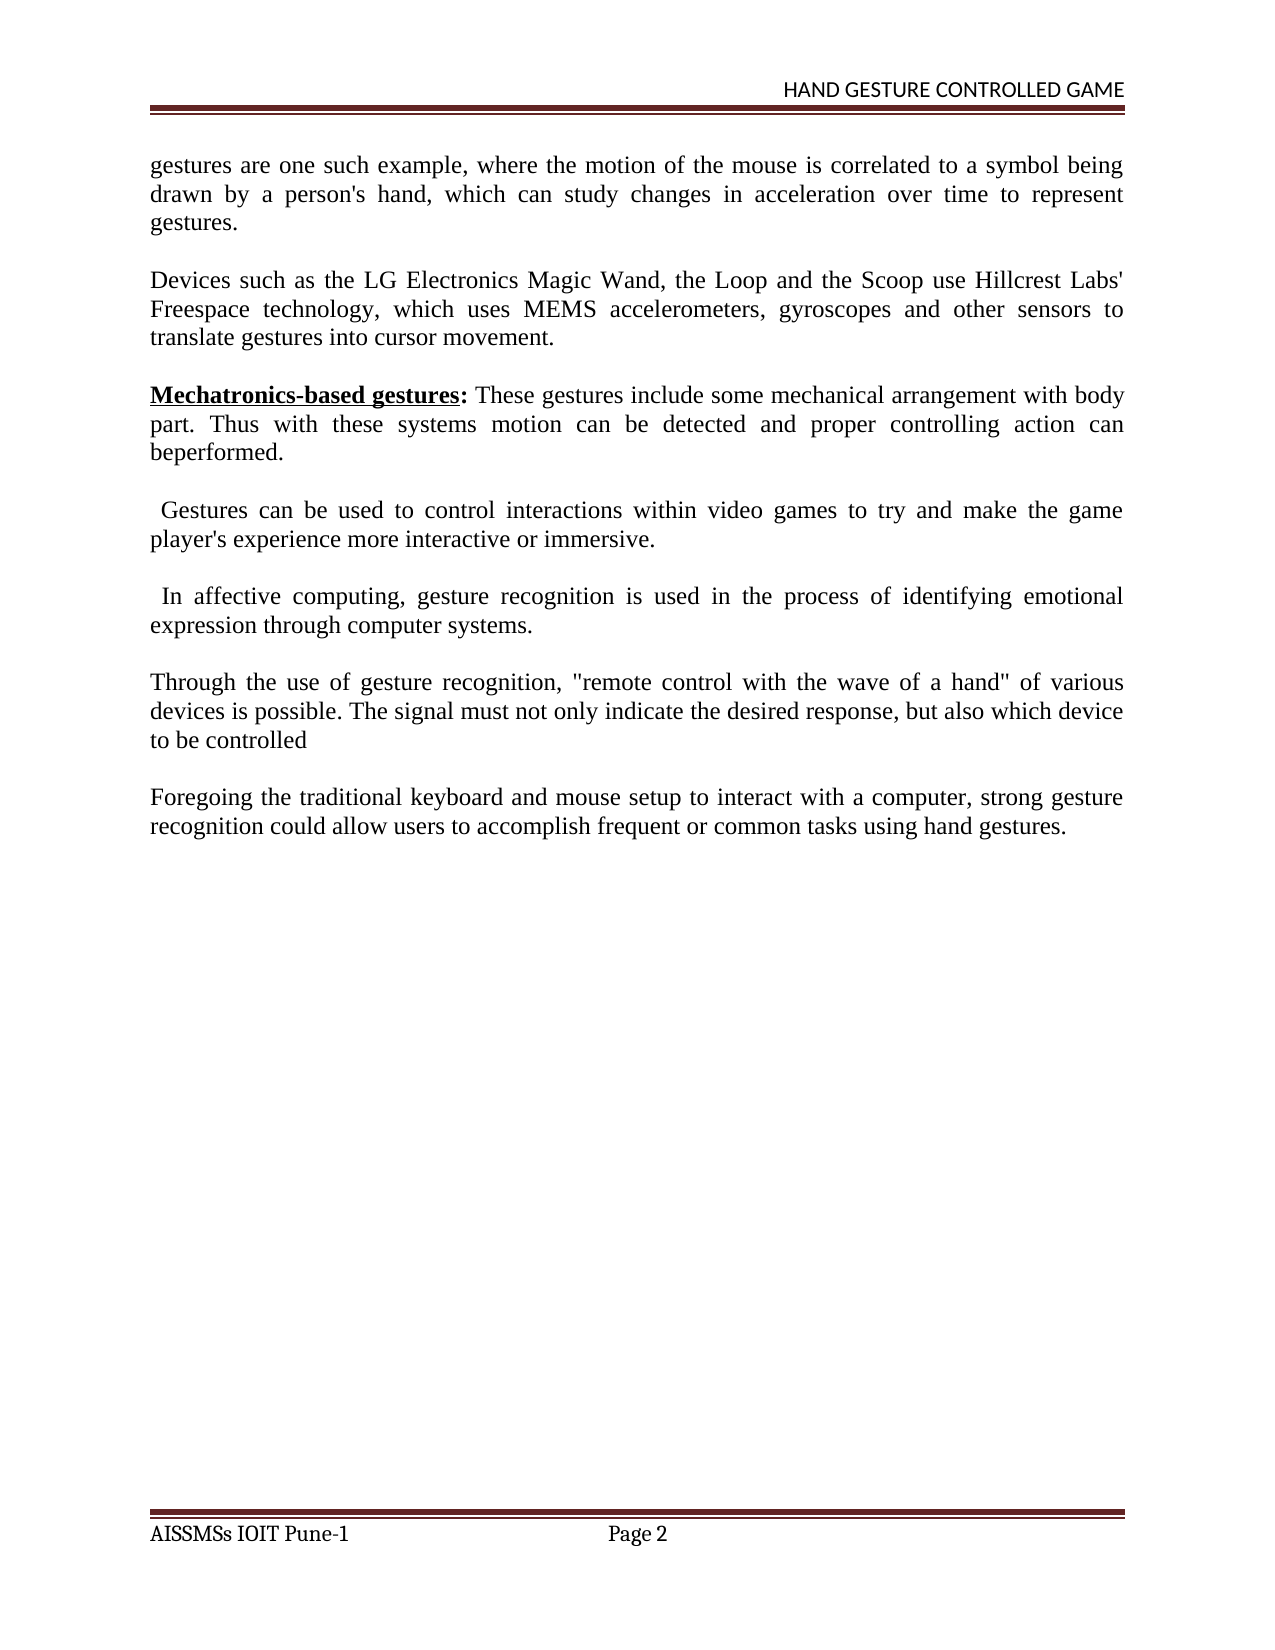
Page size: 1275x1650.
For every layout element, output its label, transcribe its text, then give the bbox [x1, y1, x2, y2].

text Mechatronics-based gestures: These gestures include some mechanical arrangement with body part. Thus with these systems motion can be detected and proper controlling action can beperformed. [150, 380, 1125, 466]
text Gestures can be used to control interactions within video games to try and make the game player's experience more interactive or immersive. [150, 495, 1125, 552]
text Through the use of gesture recognition, "remote control with the wave of a hand" of various devices is possible. The signal must not only indicate the desired response, but also which device to be controlled [150, 667, 1125, 754]
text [150, 150, 1125, 236]
text In affective computing, gesture recognition is used in the process of identifying emotional expression through computer systems. [150, 581, 1125, 639]
text Foregoing the traditional keyboard and mouse setup to interact with a computer, strong gesture recognition could allow users to accomplish frequent or common tasks using hand gestures. [150, 782, 1125, 840]
text Devices such as the LG Electronics Magic Wand, the Loop and the Scoop use Hillcrest Labs' Freespace technology, which uses MEMS accelerometers, gyroscopes and other sensors to translate gestures into cursor movement. [150, 265, 1125, 351]
